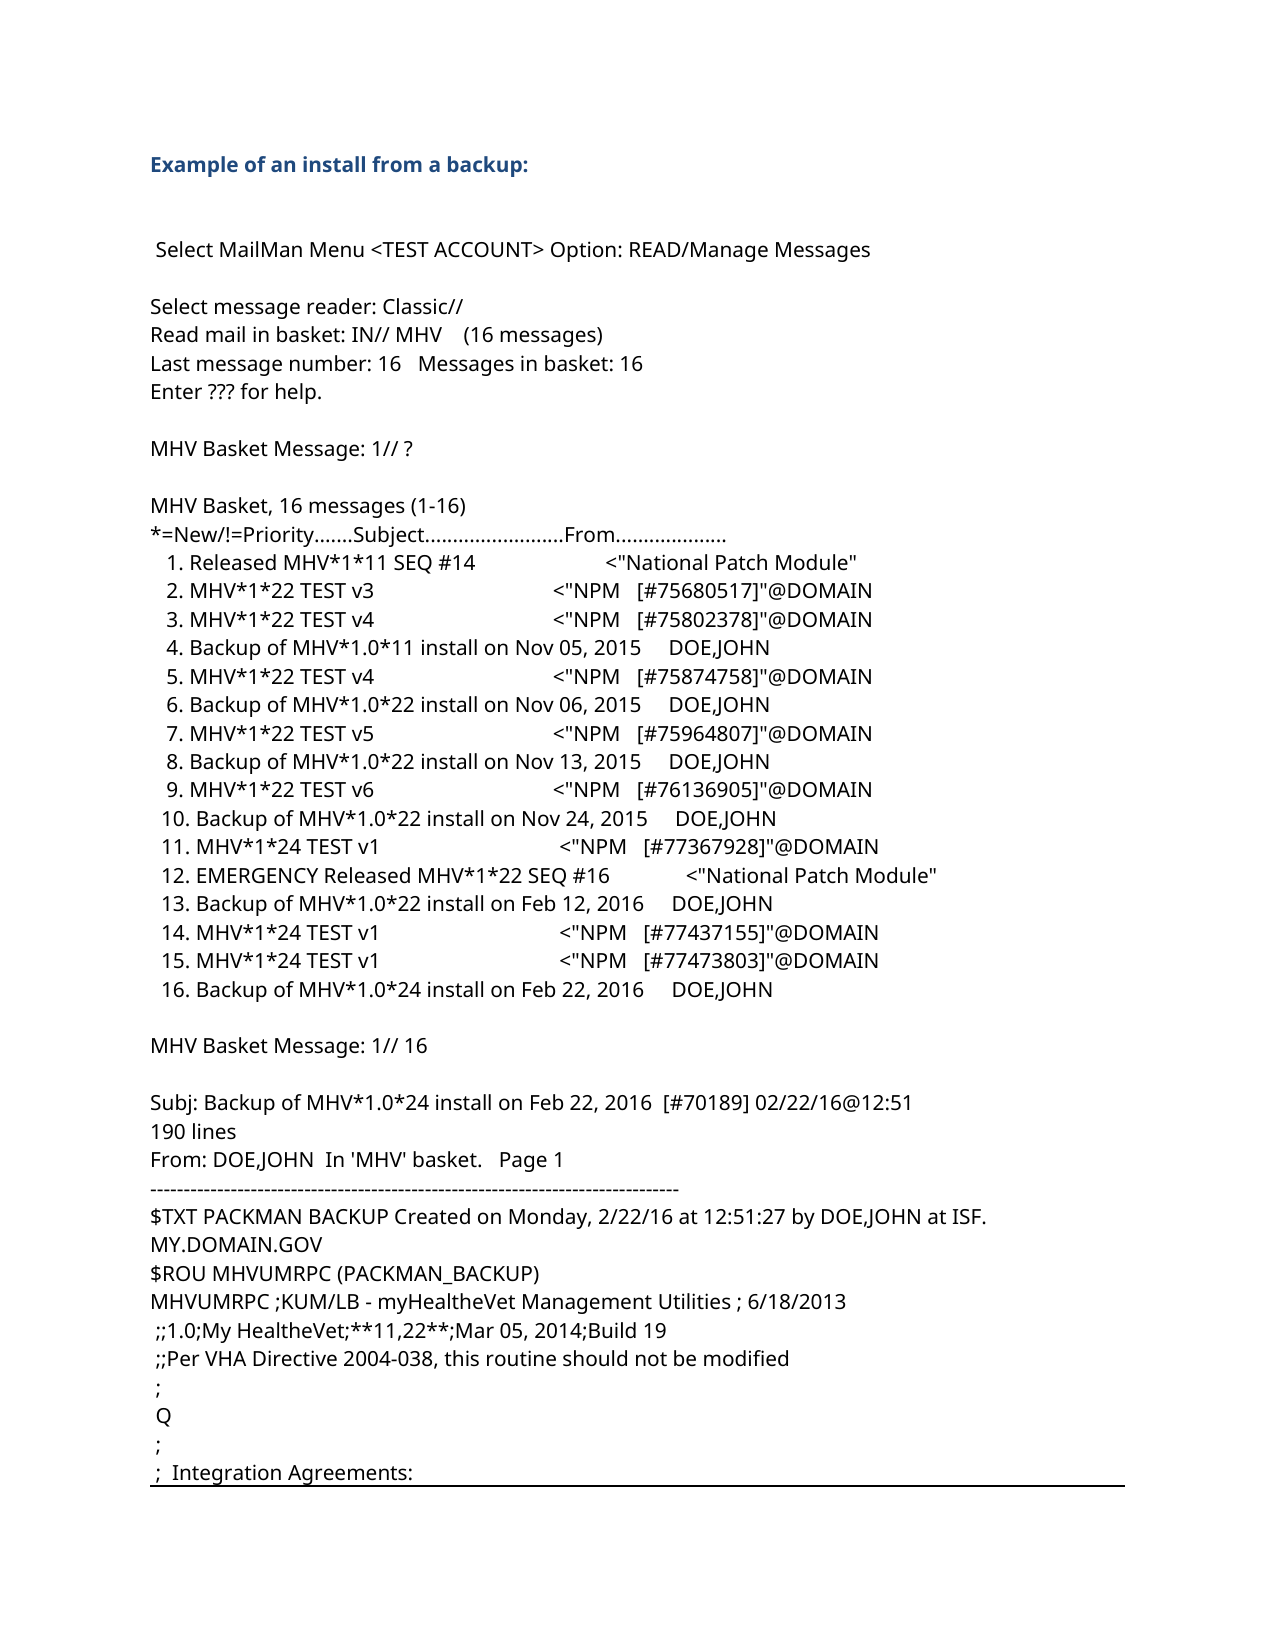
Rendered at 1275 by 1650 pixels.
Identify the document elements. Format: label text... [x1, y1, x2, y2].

text 6. Backup of MHV*1.0*22 install on Nov 06, 2015 DOE,JOHN [150, 690, 1125, 719]
text ; [150, 1373, 1125, 1401]
text $ROU MHVUMRPC (PACKMAN_BACKUP) [150, 1259, 1125, 1287]
text 16. Backup of MHV*1.0*24 install on Feb 22, 2016 DOE,JOHN [150, 975, 1125, 1003]
text 1. Released MHV*1*11 SEQ #14 <"National Patch Module" [150, 548, 1125, 577]
text ; [150, 1430, 1125, 1458]
text Select MailMan Menu <TEST ACCOUNT> Option: READ/Manage Messages [150, 235, 1125, 264]
text MHV Basket Message: 1// 16 [150, 1032, 1125, 1060]
text 11. MHV*1*24 TEST v1 <"NPM [#77367928]"@DOMAIN [150, 832, 1125, 861]
text 2. MHV*1*22 TEST v3 <"NPM [#75680517]"@DOMAIN [150, 577, 1125, 605]
text Subj: Backup of MHV*1.0*24 install on Feb 22, 2016 [#70189] 02/22/16@12:51 [150, 1088, 1125, 1117]
text 8. Backup of MHV*1.0*22 install on Nov 13, 2015 DOE,JOHN [150, 747, 1125, 776]
text ;;Per VHA Directive 2004-038, this routine should not be modified [150, 1344, 1125, 1373]
text MHVUMRPC ;KUM/LB - myHealtheVet Management Utilities ; 6/18/2013 [150, 1287, 1125, 1316]
text ;;1.0;My HealtheVet;**11,22**;Mar 05, 2014;Build 19 [150, 1316, 1125, 1344]
text ; Integration Agreements: [150, 1458, 1125, 1485]
text 12. EMERGENCY Released MHV*1*22 SEQ #16 <"National Patch Module" [150, 861, 1125, 889]
text 3. MHV*1*22 TEST v4 <"NPM [#75802378]"@DOMAIN [150, 605, 1125, 633]
text $TXT PACKMAN BACKUP Created on Monday, 2/22/16 at 12:51:27 by DOE,JOHN at ISF. [150, 1202, 1125, 1231]
text From: DOE,JOHN In 'MHV' basket. Page 1 [150, 1145, 1125, 1174]
text 10. Backup of MHV*1.0*22 install on Nov 24, 2015 DOE,JOHN [150, 804, 1125, 832]
text Example of an install from a backup: [150, 150, 1125, 178]
text Select message reader: Classic// [150, 292, 1125, 321]
text 5. MHV*1*22 TEST v4 <"NPM [#75874758]"@DOMAIN [150, 662, 1125, 690]
text MHV Basket, 16 messages (1-16) [150, 491, 1125, 520]
text 15. MHV*1*24 TEST v1 <"NPM [#77473803]"@DOMAIN [150, 946, 1125, 975]
text Q [150, 1401, 1125, 1430]
text Read mail in basket: IN// MHV (16 messages) [150, 321, 1125, 349]
text MHV Basket Message: 1// ? [150, 434, 1125, 463]
text *=New/!=Priority.......Subject.........................From.................... [150, 520, 1125, 548]
text Enter ??? for help. [150, 377, 1125, 406]
text 14. MHV*1*24 TEST v1 <"NPM [#77437155]"@DOMAIN [150, 918, 1125, 946]
text 9. MHV*1*22 TEST v6 <"NPM [#76136905]"@DOMAIN [150, 776, 1125, 804]
text 4. Backup of MHV*1.0*11 install on Nov 05, 2015 DOE,JOHN [150, 633, 1125, 662]
text 190 lines [150, 1117, 1125, 1145]
text ------------------------------------------------------------------------------- [150, 1174, 1125, 1202]
text 13. Backup of MHV*1.0*22 install on Feb 12, 2016 DOE,JOHN [150, 889, 1125, 918]
text MY.DOMAIN.GOV [150, 1231, 1125, 1259]
text Last message number: 16 Messages in basket: 16 [150, 349, 1125, 377]
text 7. MHV*1*22 TEST v5 <"NPM [#75964807]"@DOMAIN [150, 719, 1125, 747]
